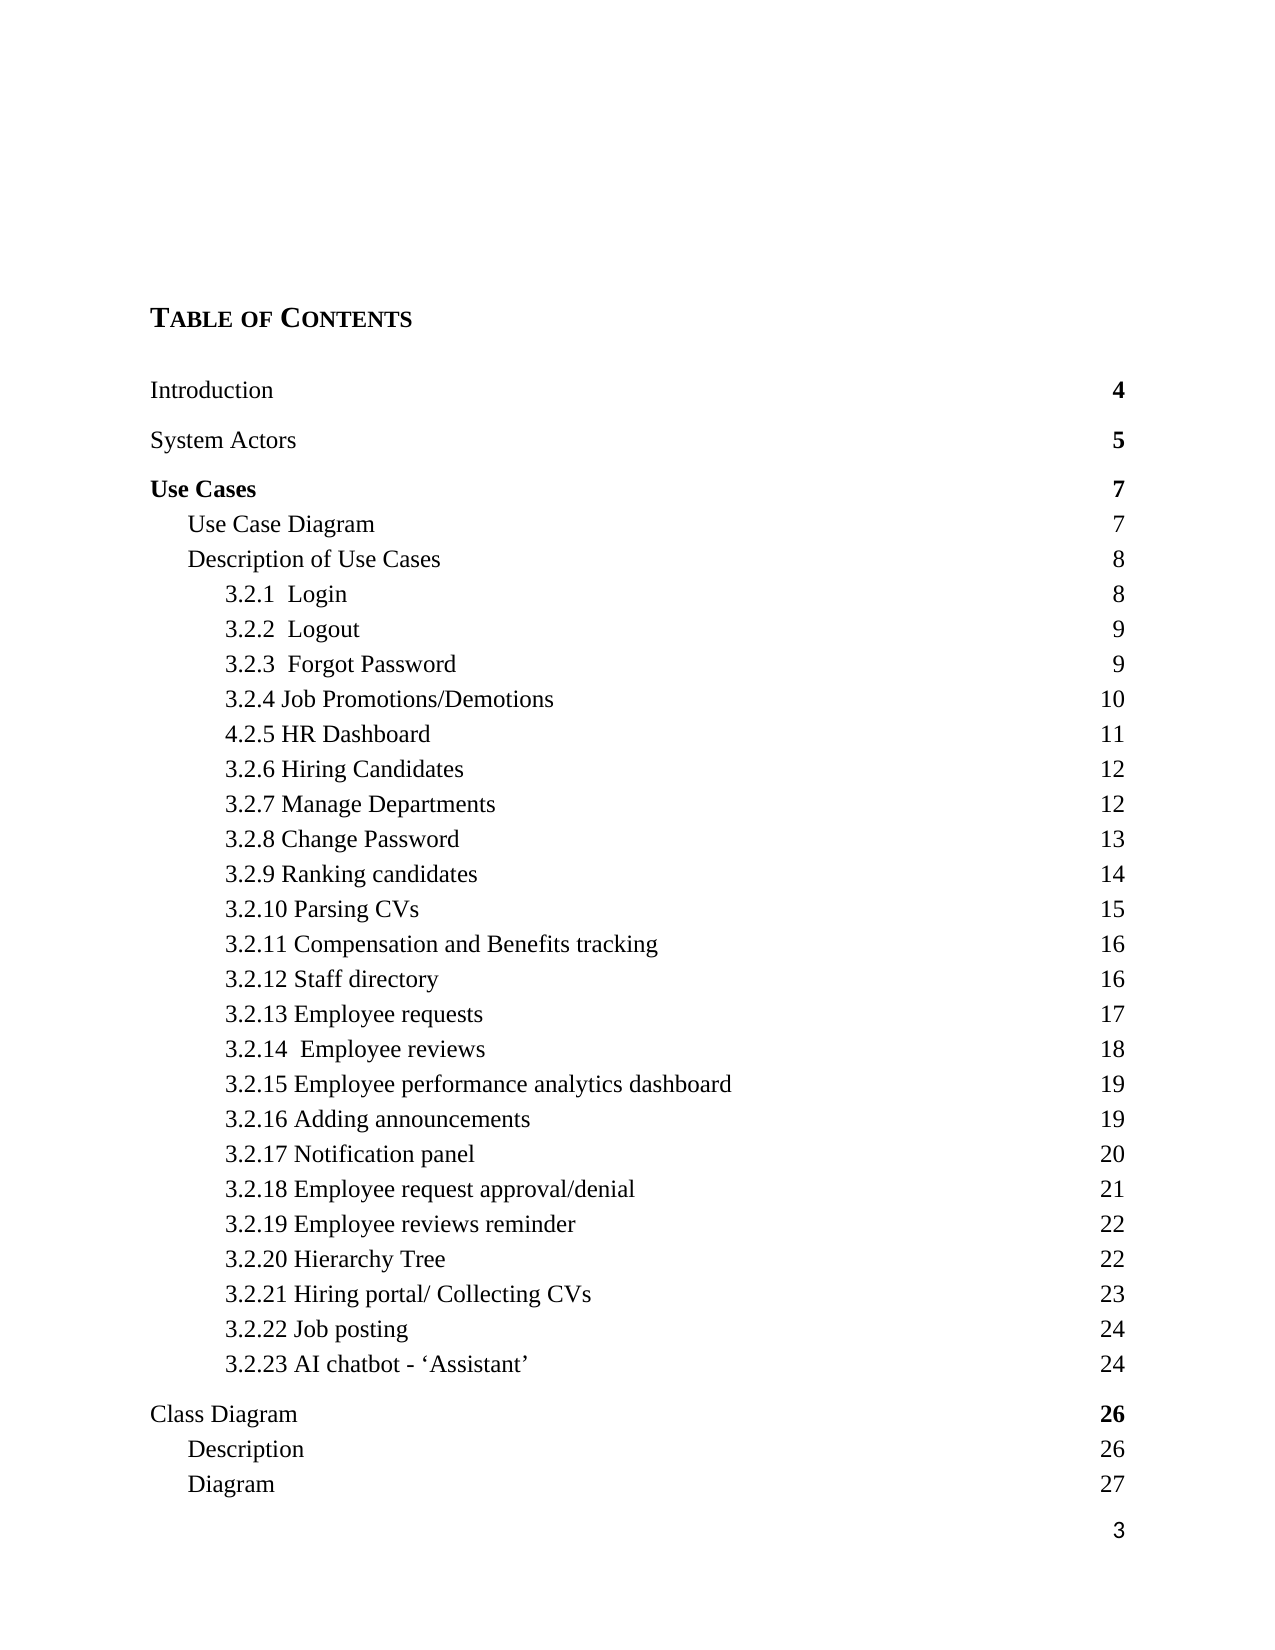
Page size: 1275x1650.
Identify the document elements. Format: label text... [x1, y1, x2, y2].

text Table of Contents [150, 300, 1125, 333]
